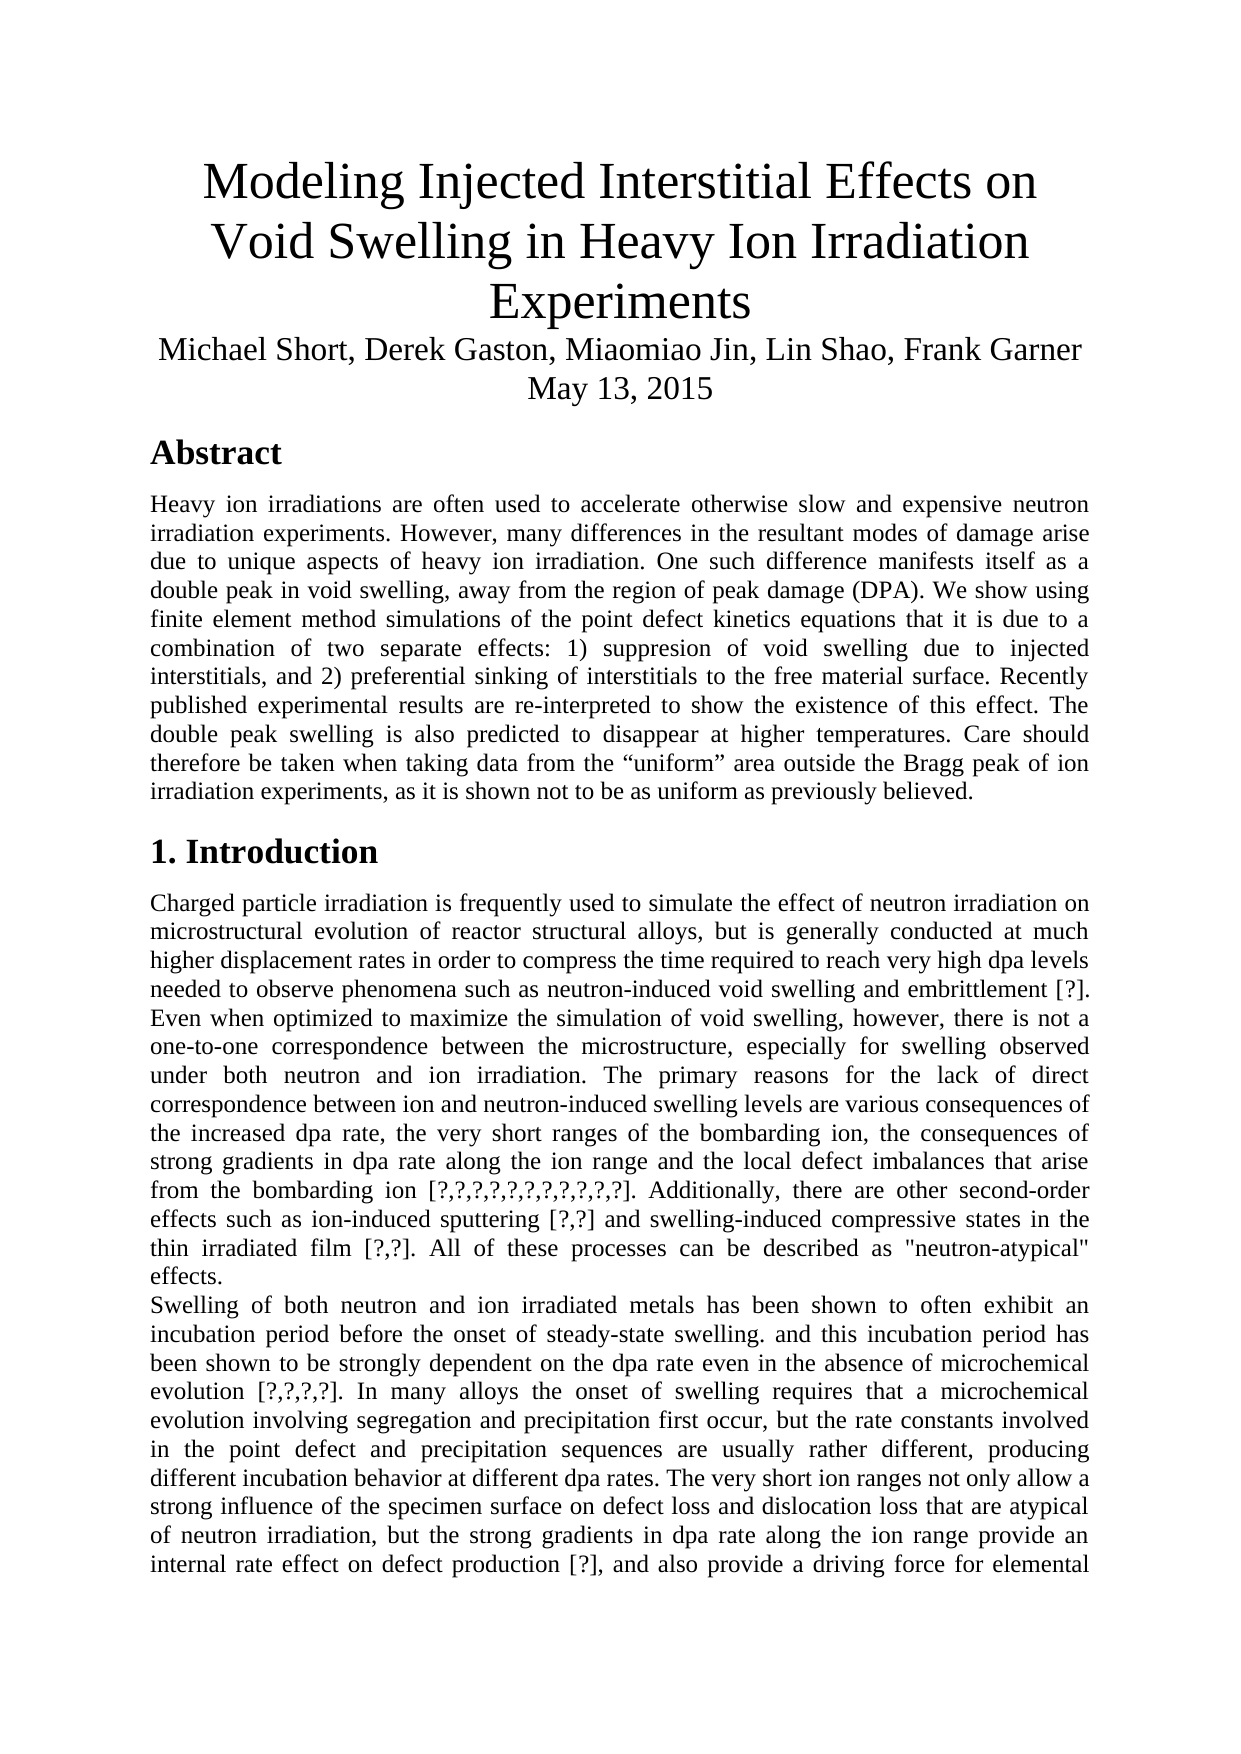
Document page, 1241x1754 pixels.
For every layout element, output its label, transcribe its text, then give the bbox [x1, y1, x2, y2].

text Charged particle irradiation is frequently used to simulate the effect of neutron irradiation on microstructural evolution of reactor structural alloys, but is generally conducted at much higher displacement rates in order to compress the time required to reach very high dpa levels needed to observe phenomena such as neutron-induced void swelling and embrittlement [?]. Even when optimized to maximize the simulation of void swelling, however, there is not a one-to-one correspondence between the microstructure, especially for swelling observed under both neutron and ion irradiation. The primary reasons for the lack of direct correspondence between ion and neutron-induced swelling levels are various consequences of the increased dpa rate, the very short ranges of the bombarding ion, the consequences of strong gradients in dpa rate along the ion range and the local defect imbalances that arise from the bombarding ion [?,?,?,?,?,?,?,?,?,?,?]. Additionally, there are other second-order effects such as ion-induced sputtering [?,?] and swelling-induced compressive states in the thin irradiated film [?,?]. All of these processes can be described as "neutron-atypical" effects. [150, 888, 1090, 1290]
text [150, 1290, 1090, 1578]
text Modeling Injected Interstitial Effects on Void Swelling in Heavy Ion Irradiation Experiments Michael Short, Derek Gaston, Miaomiao Jin, Lin Shao, Frank Garner May 13, 2015 [150, 150, 1090, 406]
subtitle Abstract [150, 431, 1090, 472]
text Heavy ion irradiations are often used to accelerate otherwise slow and expensive neutron irradiation experiments. However, many differences in the resultant modes of damage arise due to unique aspects of heavy ion irradiation. One such difference manifests itself as a double peak in void swelling, away from the region of peak damage (DPA). We show using finite element method simulations of the point defect kinetics equations that it is due to a combination of two separate effects: 1) suppresion of void swelling due to injected interstitials, and 2) preferential sinking of interstitials to the free material surface. Recently published experimental results are re-interpreted to show the existence of this effect. The double peak swelling is also predicted to disappear at higher temperatures. Care should therefore be taken when taking data from the “uniform” area outside the Bragg peak of ion irradiation experiments, as it is shown not to be as uniform as previously believed. [150, 489, 1090, 805]
subtitle 1. Introduction [150, 830, 1090, 871]
